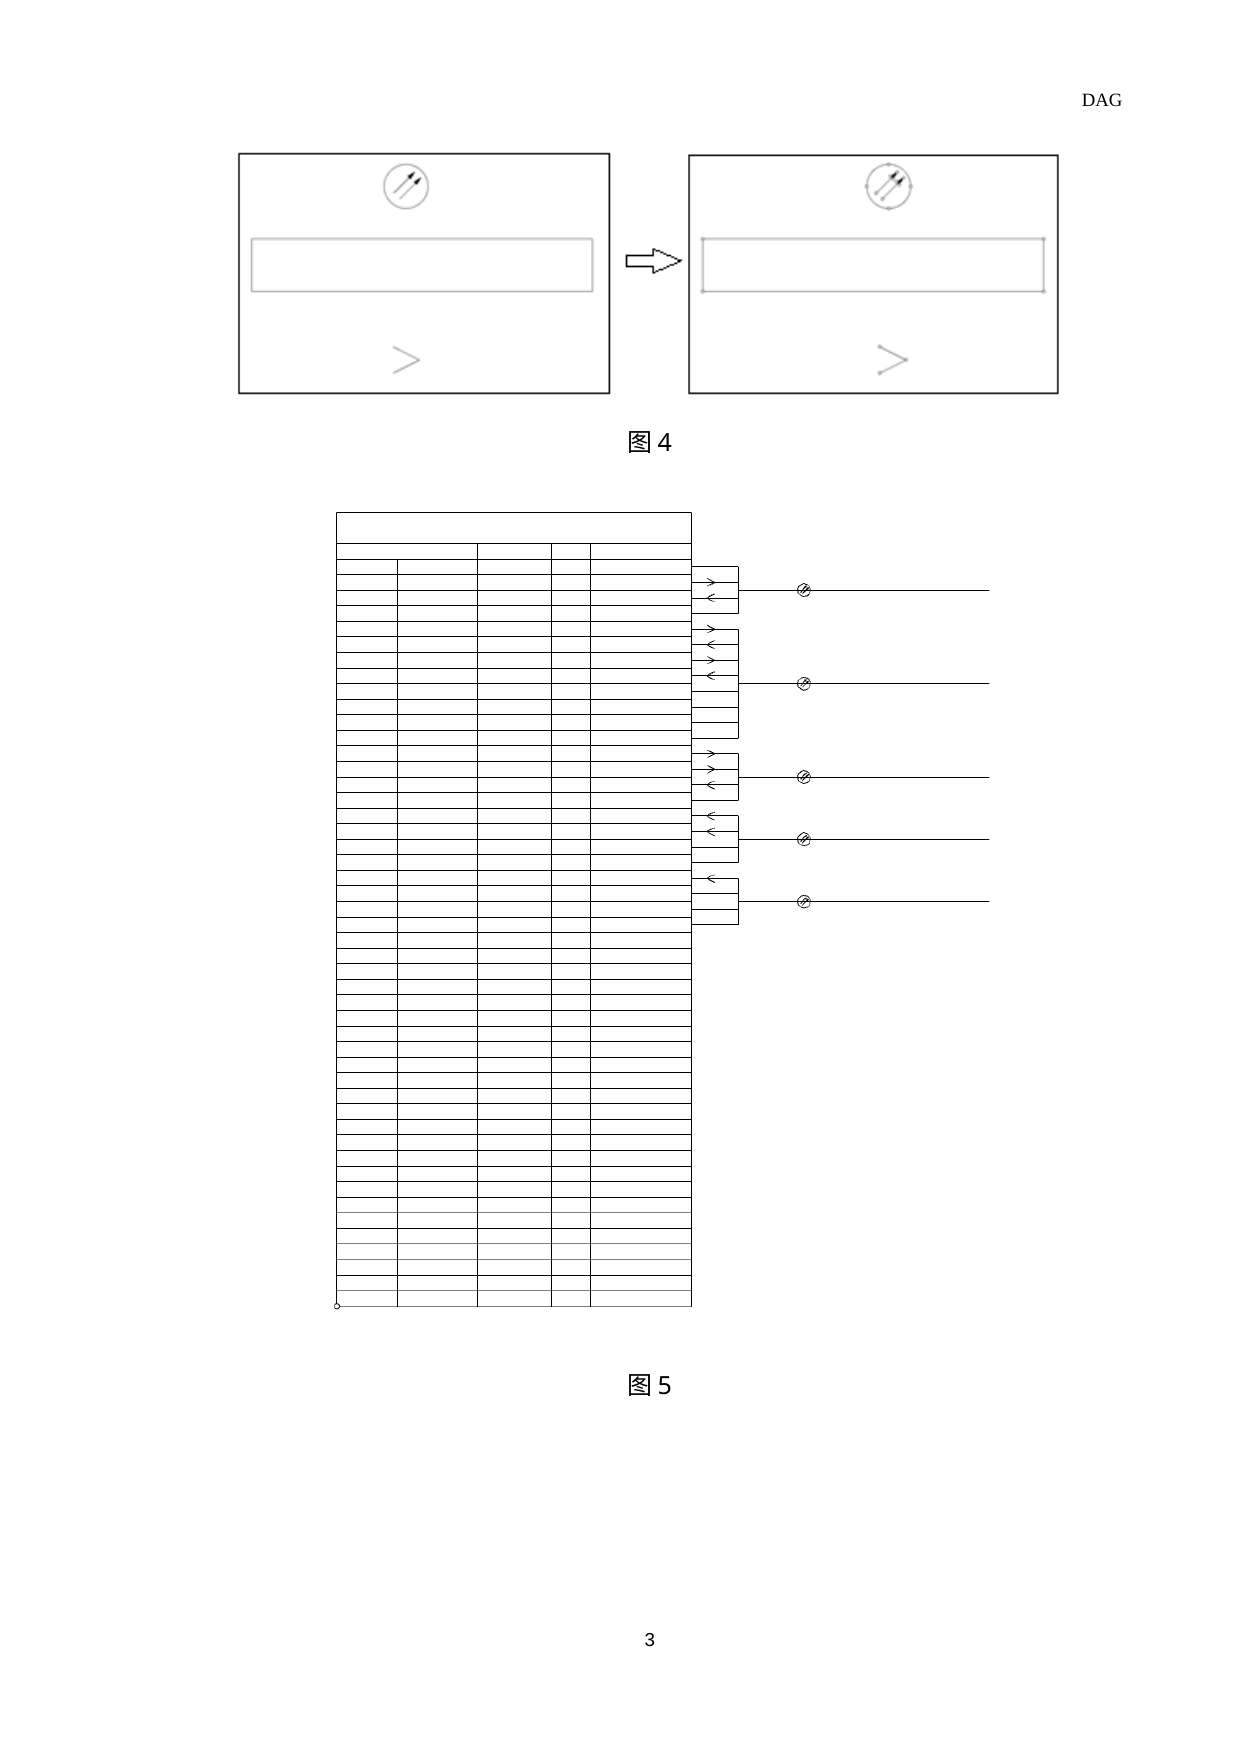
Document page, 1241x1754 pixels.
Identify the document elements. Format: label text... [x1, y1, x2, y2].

text 图5 [177, 1365, 1122, 1402]
text 图4 [177, 422, 1122, 459]
picture [226, 147, 1073, 410]
picture [217, 476, 1083, 1353]
